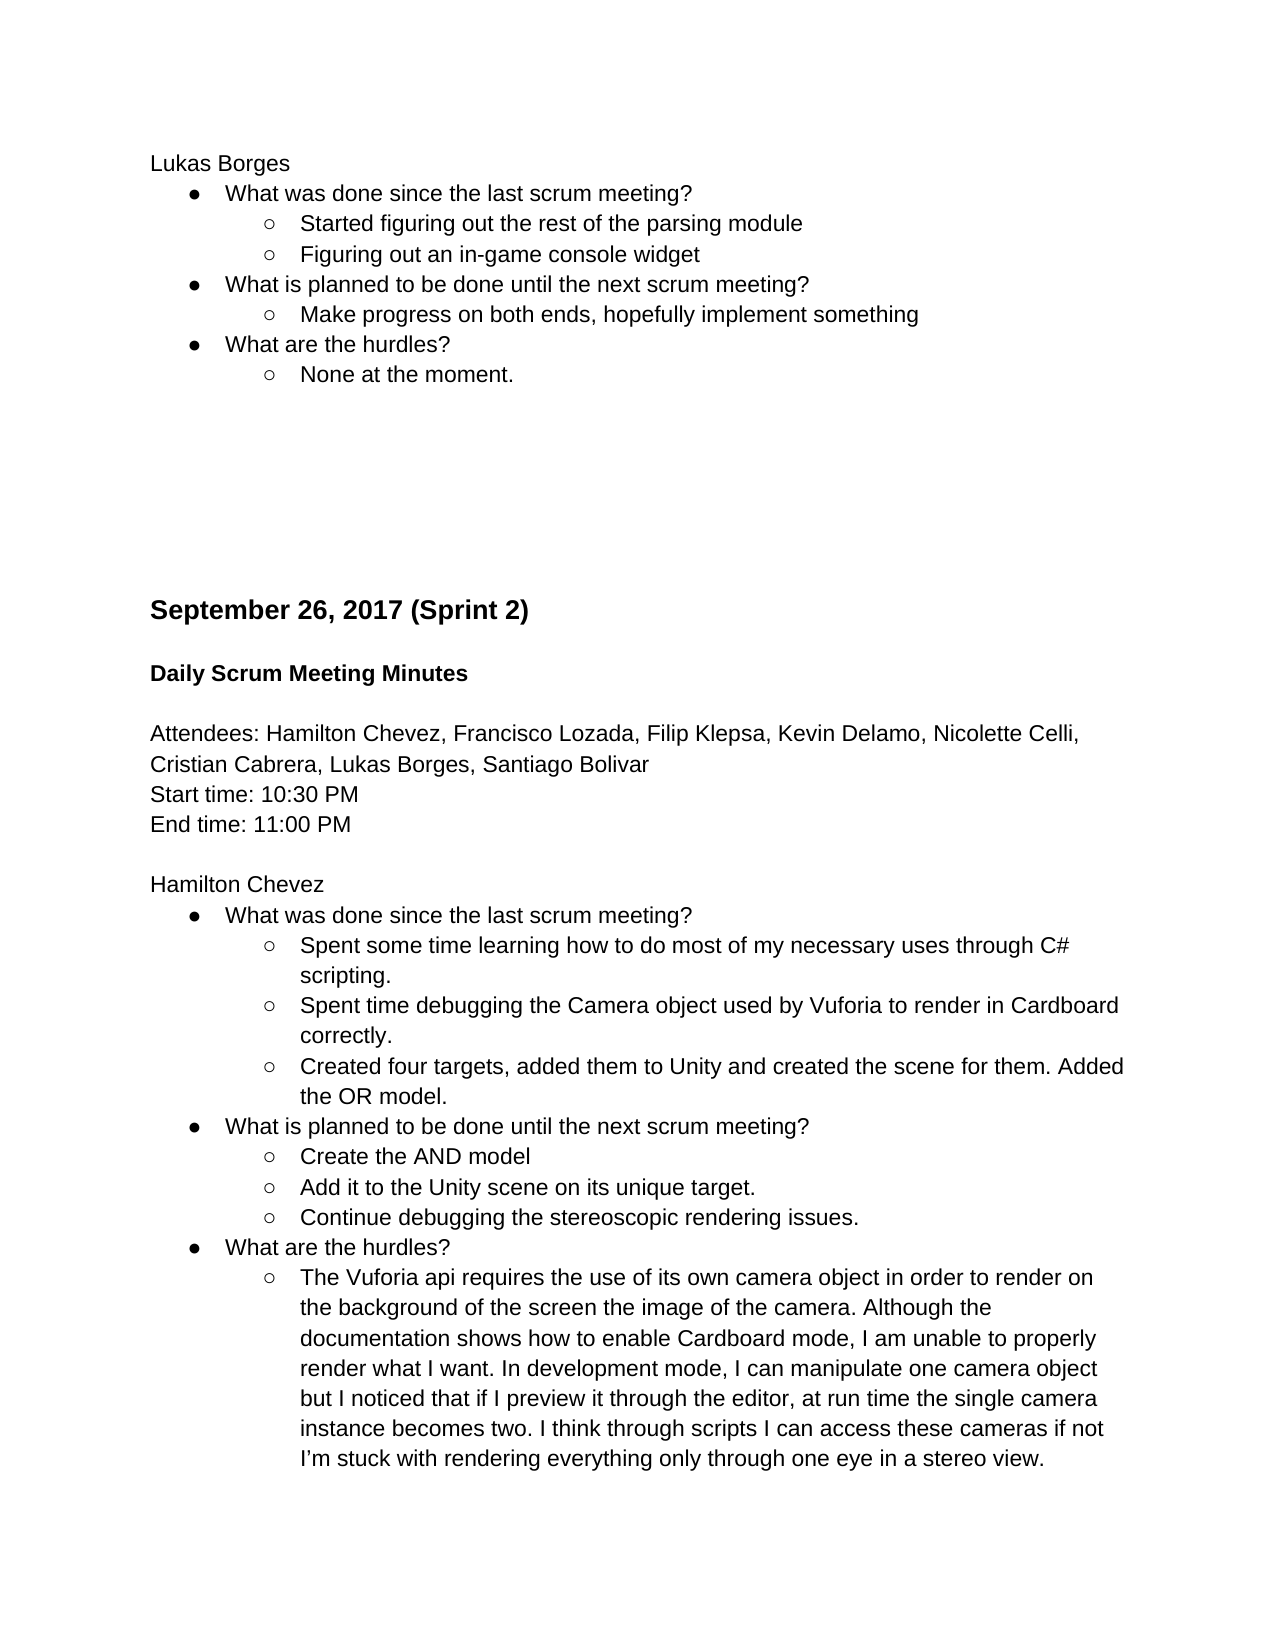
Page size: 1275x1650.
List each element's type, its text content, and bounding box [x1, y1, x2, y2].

list What was done since the last scrum meeting? [187, 902, 1125, 928]
list What are the hurdles? [187, 331, 1125, 358]
list What is planned to be done until the next scrum meeting? [187, 1113, 1125, 1139]
list None at the moment. [262, 361, 1125, 388]
list Spent some time learning how to do most of my necessary uses through C# scripting. [262, 932, 1125, 988]
list What was done since the last scrum meeting? [187, 180, 1125, 207]
list Created four targets, added them to Unity and created the scene for them. Added the OR model. [262, 1053, 1125, 1109]
text Daily Scrum Meeting Minutes [150, 630, 1125, 686]
list Add it to the Unity scene on its unique target. [262, 1173, 1125, 1200]
list Spent time debugging the Camera object used by Vuforia to render in Cardboard correctly. [262, 992, 1125, 1049]
list The Vuforia api requires the use of its own camera object in order to render on the background of the screen the image of the camera. Although the documentation shows how to enable Cardboard mode, I am unable to properly render what I want. In development mode, I can manipulate one camera object but I noticed that if I preview it through the editor, at run time the single camera instance becomes two. I think through scripts I can access these cameras if not I’m stuck with rendering everything only through one eye in a stereo view. [262, 1264, 1125, 1472]
text Hamilton Chevez [150, 871, 1125, 898]
subtitle September 26, 2017 (Sprint 2) [150, 594, 1125, 625]
text Start time: 10:30 PM [150, 781, 1125, 807]
list Started figuring out the rest of the parsing module [262, 210, 1125, 237]
list Continue debugging the stereoscopic rendering issues. [262, 1204, 1125, 1230]
list Make progress on both ends, hopefully implement something [262, 301, 1125, 327]
text Lukas Borges [150, 150, 1125, 176]
list What are the hurdles? [187, 1234, 1125, 1260]
text Attendees: Hamilton Chevez, Francisco Lozada, Filip Klepsa, Kevin Delamo, Nicolette Celli, Cristian Cabrera, Lukas Borges, Santiago Bolivar [150, 720, 1125, 777]
list Create the AND model [262, 1143, 1125, 1169]
list Figuring out an in-game console widget [262, 241, 1125, 267]
text End time: 11:00 PM [150, 811, 1125, 837]
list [187, 271, 1125, 297]
